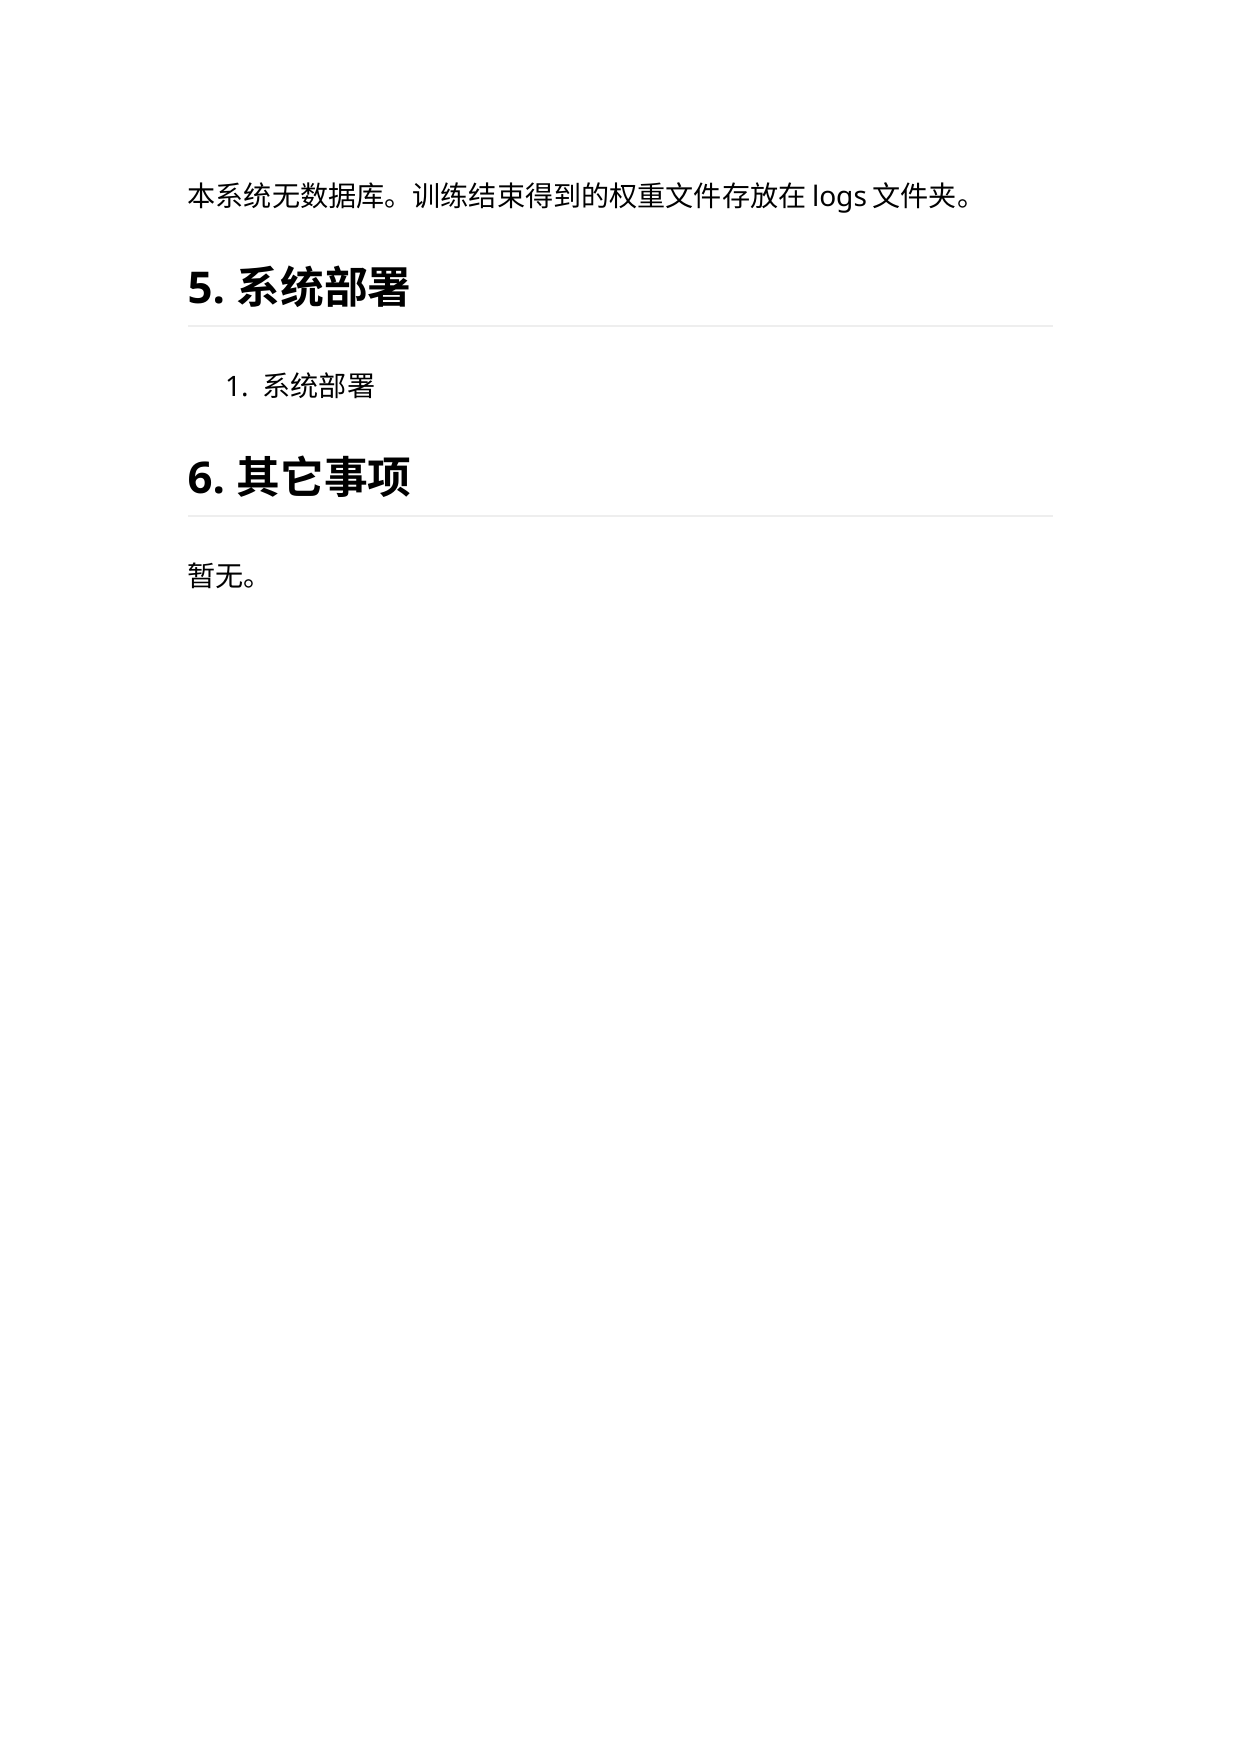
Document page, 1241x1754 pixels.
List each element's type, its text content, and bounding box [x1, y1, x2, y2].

text 5. 系统部署 [187, 252, 1053, 327]
text 6. 其它事项 [187, 442, 1053, 517]
text 暂无。 [187, 542, 1053, 607]
list 系统部署 [225, 352, 1053, 417]
text 本系统无数据库。训练结束得到的权重文件存放在logs文件夹。 [187, 162, 1053, 227]
